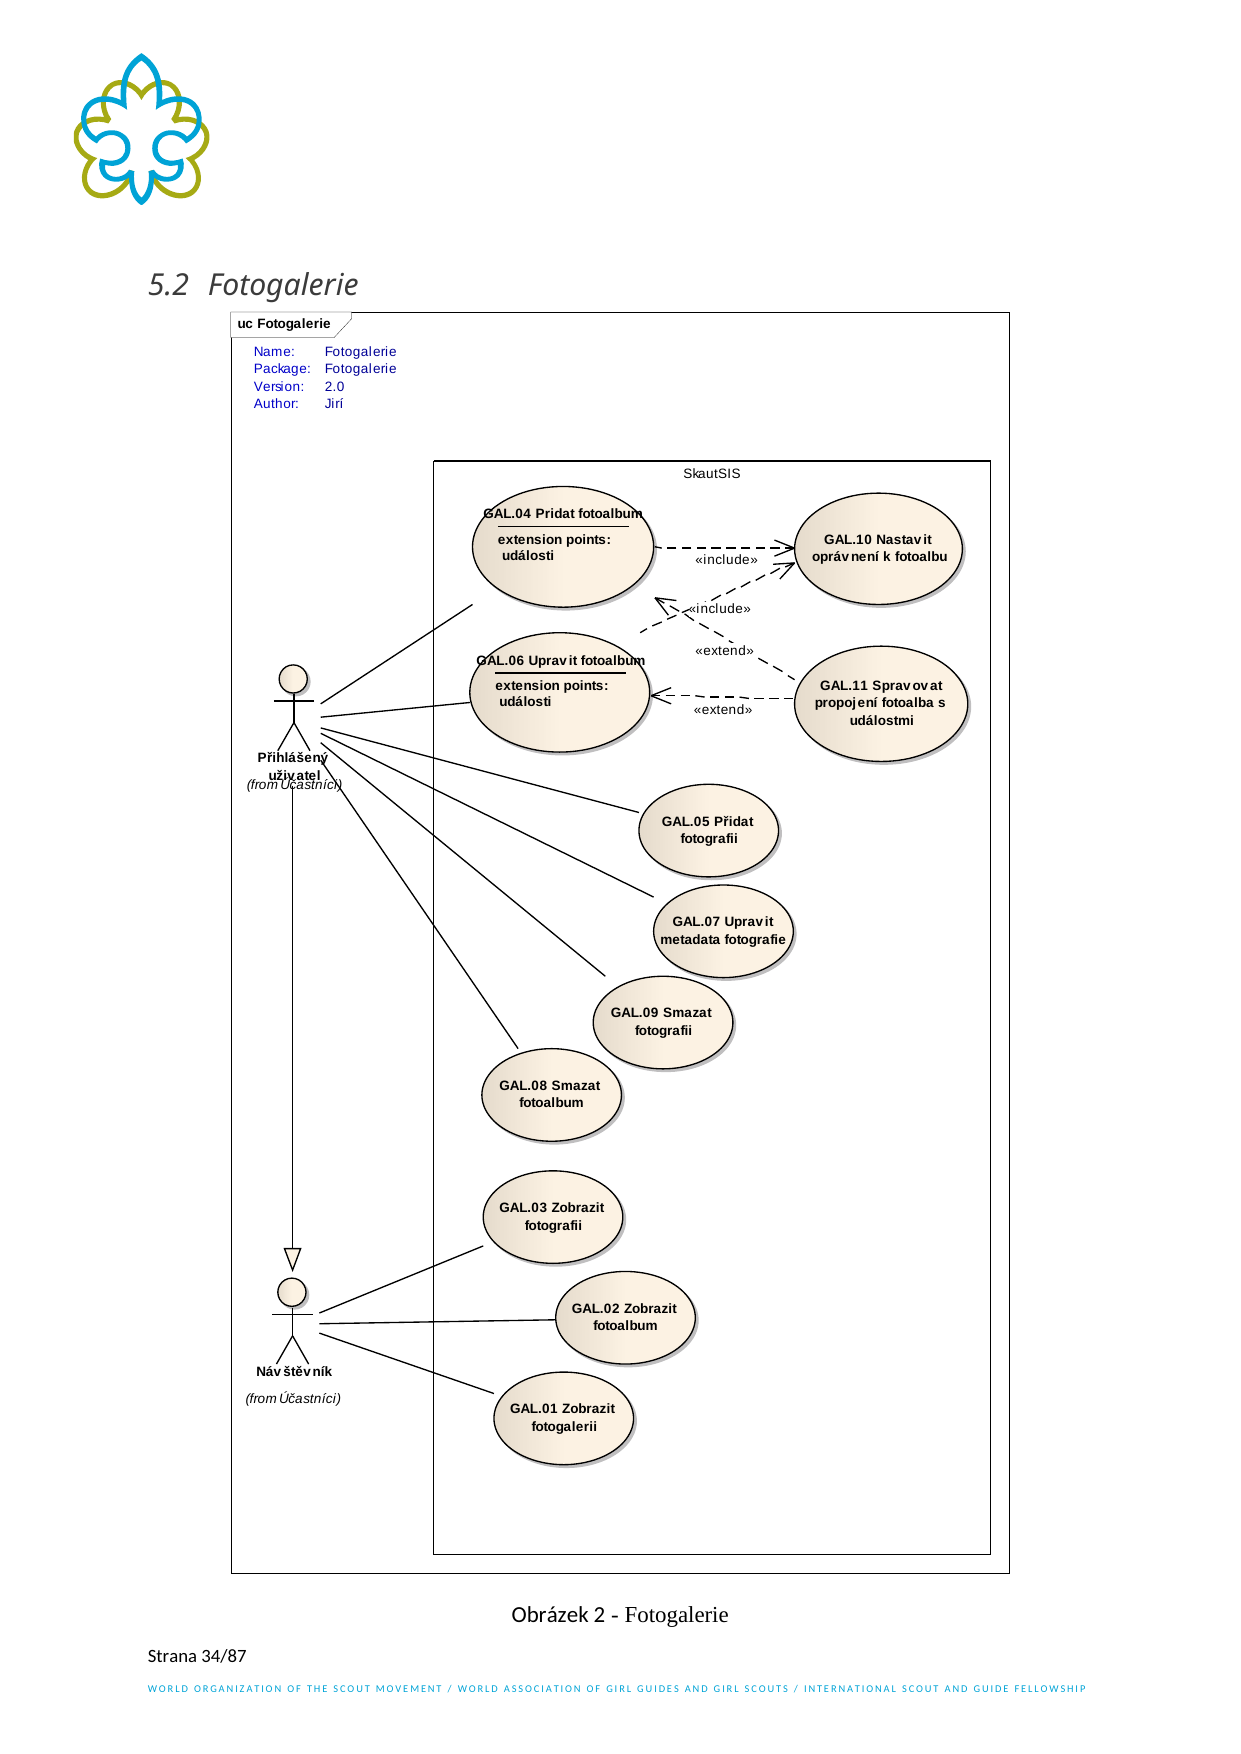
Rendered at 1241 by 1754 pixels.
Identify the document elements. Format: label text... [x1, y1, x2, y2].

picture [210, 1685, 216, 1692]
picture [395, 1685, 401, 1692]
picture [916, 1685, 923, 1692]
picture [866, 1685, 873, 1692]
picture [525, 1685, 532, 1692]
picture [503, 1685, 509, 1692]
picture [218, 1685, 224, 1692]
picture [347, 1685, 354, 1692]
picture [586, 1685, 592, 1692]
picture [194, 1685, 201, 1692]
picture [1040, 1685, 1046, 1692]
picture [565, 1685, 572, 1692]
picture [713, 1685, 719, 1692]
picture [246, 1685, 252, 1692]
picture [287, 1685, 294, 1692]
picture [158, 1685, 165, 1692]
picture [265, 1685, 271, 1692]
picture [606, 1685, 612, 1692]
picture [883, 1685, 889, 1692]
subtitle Fotogalerie [148, 263, 1092, 304]
picture [545, 1685, 551, 1692]
picture [1049, 1685, 1058, 1692]
text Obrázek 2 - Fotogalerie [148, 1600, 1092, 1628]
picture [684, 1685, 690, 1692]
picture [637, 1685, 643, 1692]
picture [386, 1685, 392, 1692]
picture [758, 1685, 765, 1692]
picture [944, 1685, 950, 1692]
picture [468, 1685, 475, 1692]
picture [973, 1685, 979, 1692]
